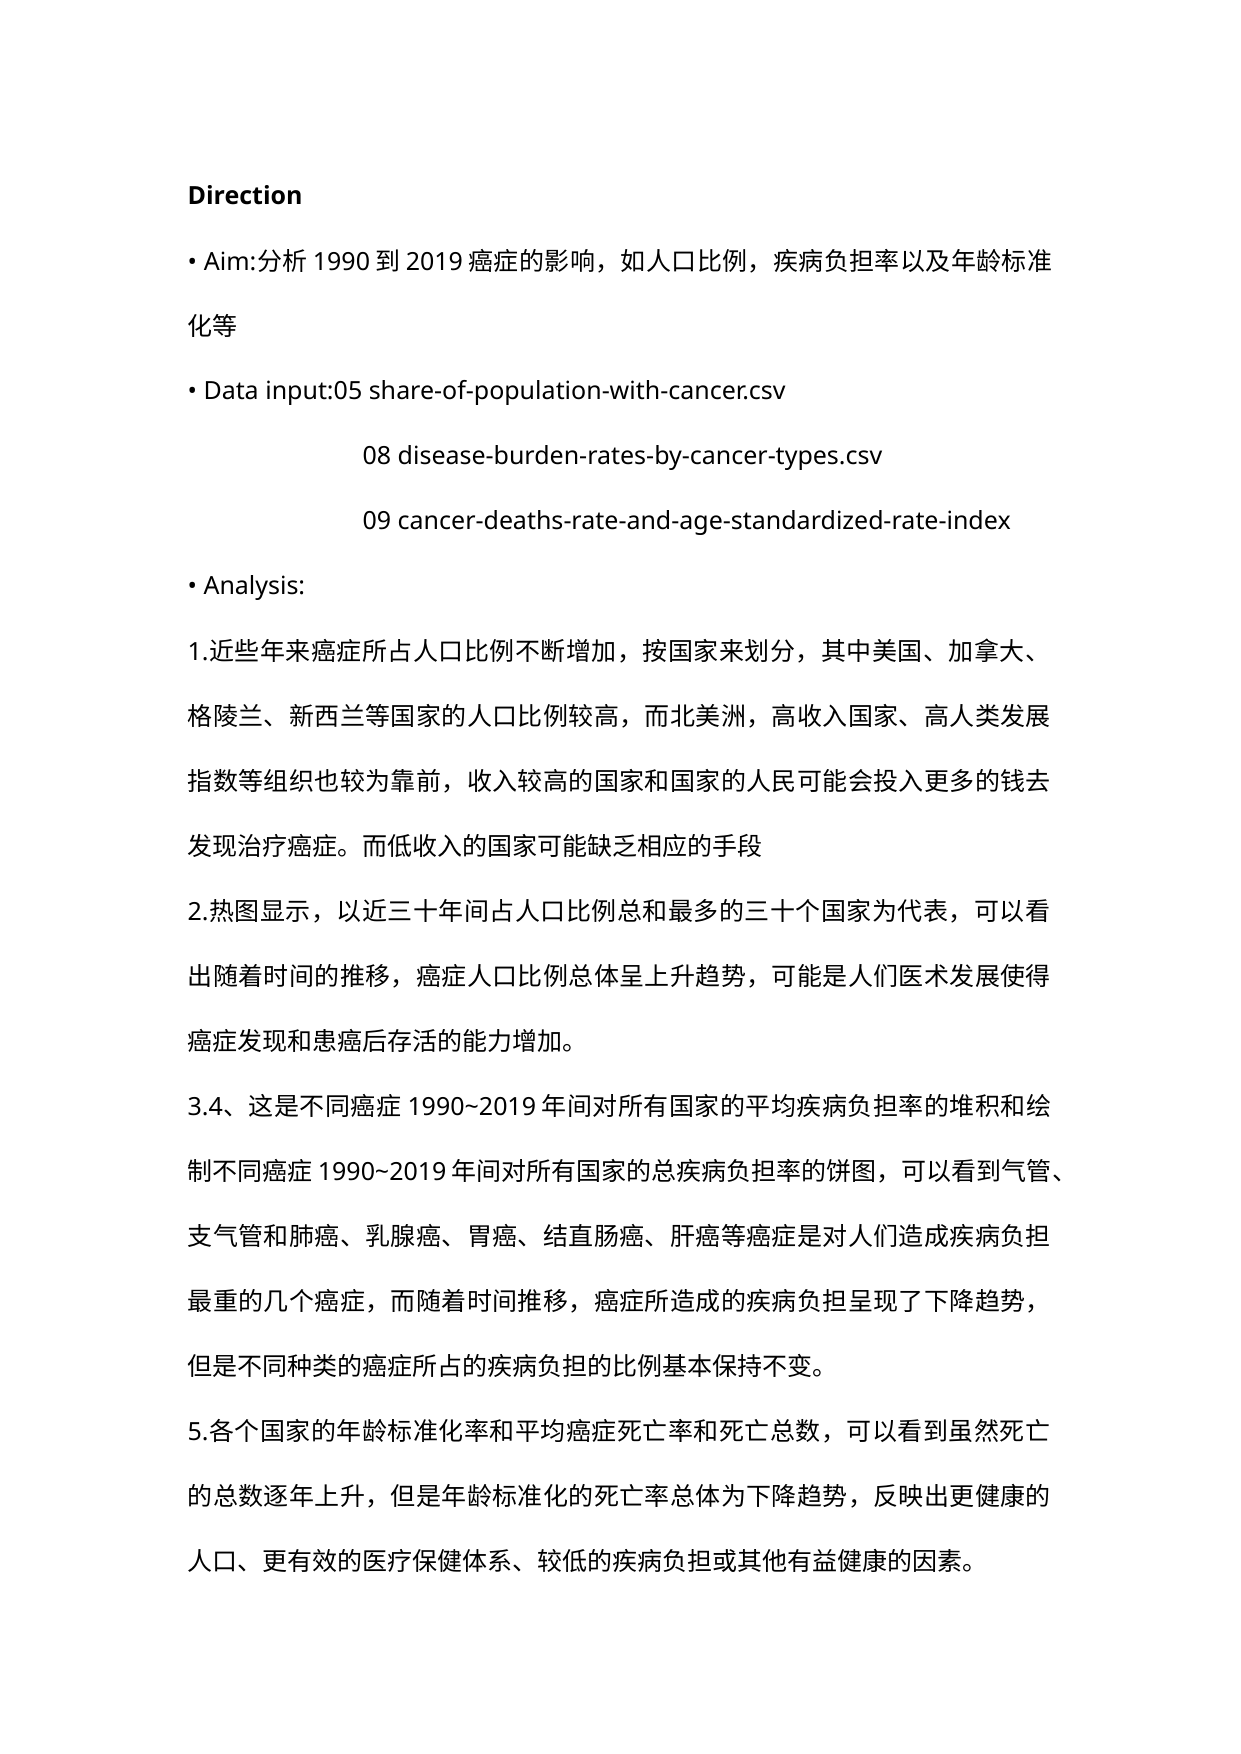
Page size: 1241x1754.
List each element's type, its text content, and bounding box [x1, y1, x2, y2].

text 1.近些年来癌症所占人口比例不断增加，按国家来划分，其中美国、加拿大、格陵兰、新西兰等国家的人口比例较高，而北美洲，高收入国家、高人类发展指数等组织也较为靠前，收入较高的国家和国家的人民可能会投入更多的钱去发现治疗癌症。而低收入的国家可能缺乏相应的手段 [187, 617, 1053, 877]
text 5.各个国家的年龄标准化率和平均癌症死亡率和死亡总数，可以看到虽然死亡的总数逐年上升，但是年龄标准化的死亡率总体为下降趋势，反映出更健康的人口、更有效的医疗保健体系、较低的疾病负担或其他有益健康的因素。 [187, 1397, 1053, 1592]
text • Analysis: [187, 552, 1053, 617]
text 08 disease-burden-rates-by-cancer-types.csv [319, 422, 1053, 487]
text • Aim:分析1990到2019癌症的影响，如人口比例，疾病负担率以及年龄标准化等 [187, 227, 1053, 357]
text • Data input:05 share-of-population-with-cancer.csv [187, 357, 1053, 422]
text 09 cancer-deaths-rate-and-age-standardized-rate-index [319, 487, 1053, 552]
text 3.4、这是不同癌症1990~2019年间对所有国家的平均疾病负担率的堆积和绘制不同癌症1990~2019年间对所有国家的总疾病负担率的饼图，可以看到气管、支气管和肺癌、乳腺癌、胃癌、结直肠癌、肝癌等癌症是对人们造成疾病负担最重的几个癌症，而随着时间推移，癌症所造成的疾病负担呈现了下降趋势，但是不同种类的癌症所占的疾病负担的比例基本保持不变。 [187, 1072, 1053, 1397]
text 2.热图显示，以近三十年间占人口比例总和最多的三十个国家为代表，可以看出随着时间的推移，癌症人口比例总体呈上升趋势，可能是人们医术发展使得癌症发现和患癌后存活的能力增加。 [187, 877, 1053, 1072]
text Direction [187, 162, 1053, 227]
